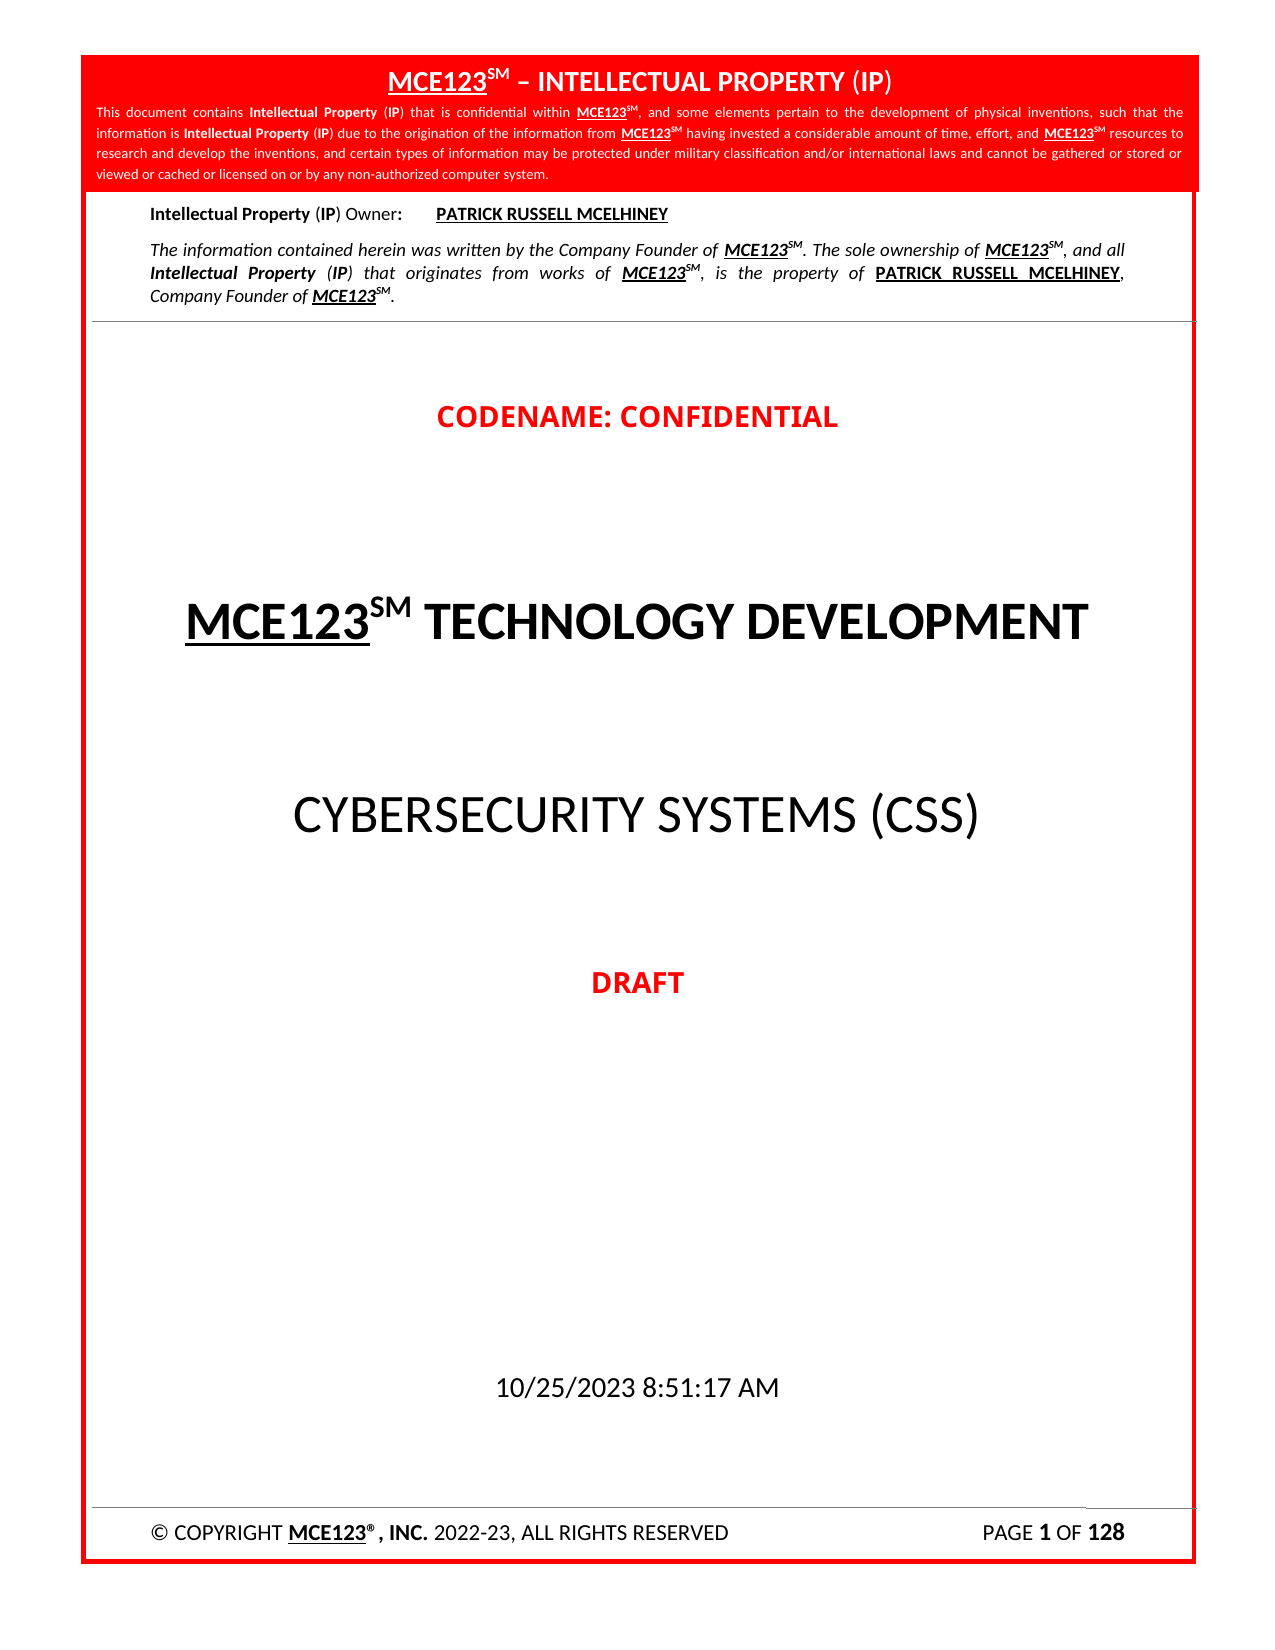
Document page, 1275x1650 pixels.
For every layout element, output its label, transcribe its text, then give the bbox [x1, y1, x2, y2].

text CODENAME: CONFIDENTIAL [150, 396, 1125, 436]
text CYBERSECURITY SYSTEMS (CSS) [150, 780, 1125, 846]
text MCE123SM TECHNOLOGY DEVELOPMENT [150, 586, 1125, 653]
text DRAFT [150, 962, 1125, 1002]
text 10/25/2023 8:51:17 AM [150, 1369, 1125, 1405]
